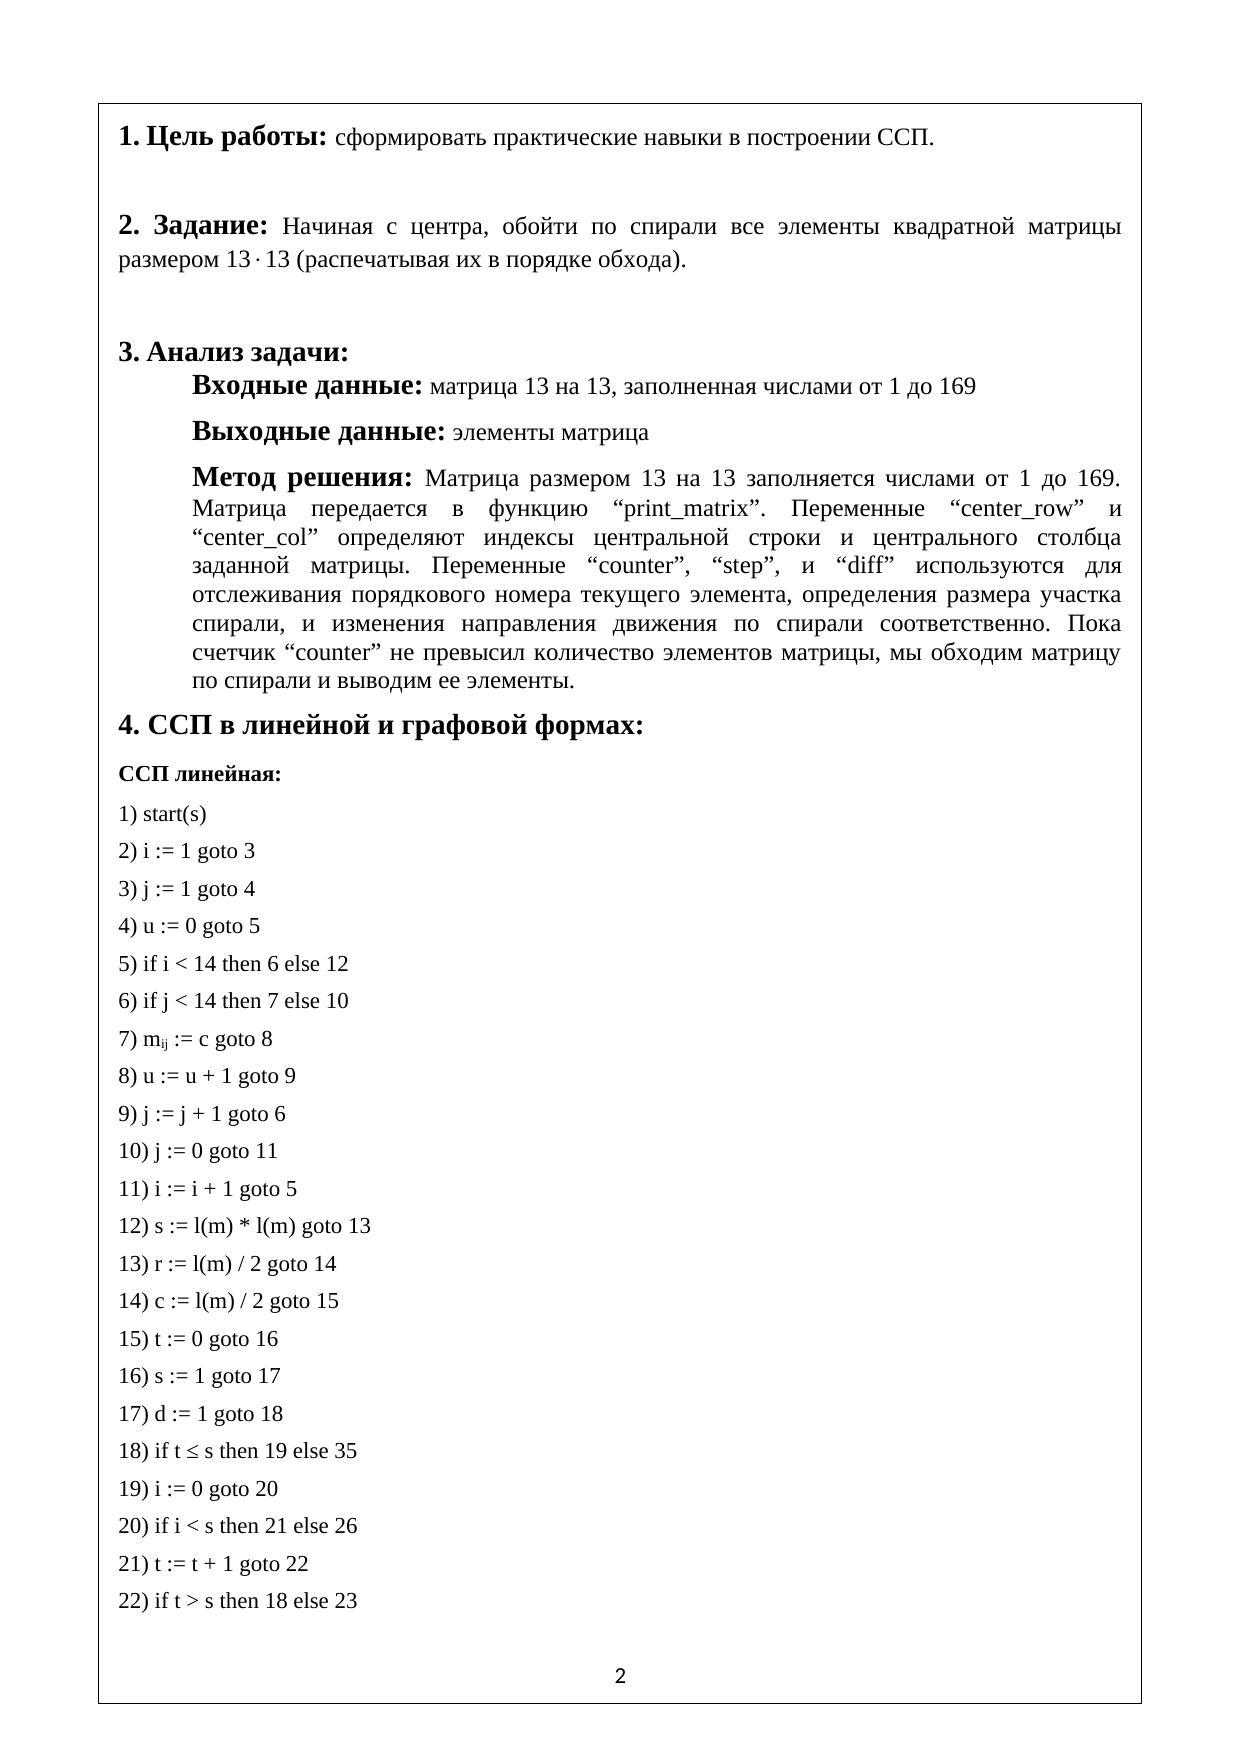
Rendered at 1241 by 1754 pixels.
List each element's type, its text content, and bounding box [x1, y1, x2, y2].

text 10) j := 0 goto 11 [118, 1142, 1122, 1163]
text 3. Анализ задачи: [118, 334, 1122, 367]
text 2. Задание: Начиная с центра, обойти по спирали все элементы квадратной матрицы размером 13×13 (распечатывая их в порядке обхода). [118, 207, 1122, 274]
text 1) start(s) [118, 805, 1122, 826]
text 7) mij := c goto 8 [118, 1030, 1122, 1051]
text 15) t := 0 goto 16 [118, 1330, 1122, 1351]
text 2) i := 1 goto 3 [118, 842, 1122, 863]
text 21) t := t + 1 goto 22 [118, 1555, 1122, 1576]
text 16) s := 1 goto 17 [118, 1367, 1122, 1388]
text 19) i := 0 goto 20 [118, 1480, 1122, 1501]
text 18) if t ≤ s then 19 else 35 [118, 1442, 1122, 1463]
text Входные данные: матрица 13 на 13, заполненная числами от 1 до 169 [118, 367, 1122, 401]
text 3) j := 1 goto 4 [118, 880, 1122, 901]
text 4. ССП в линейной и графовой формах: [118, 707, 1122, 740]
text 13) r := l(m) / 2 goto 14 [118, 1255, 1122, 1276]
text 22) if t > s then 18 else 23 [118, 1592, 1122, 1613]
text 1. Цель работы: сформировать практические навыки в построении ССП. [118, 118, 1122, 152]
text ССП линейная: [118, 760, 1122, 786]
text 5) if i < 14 then 6 else 12 [118, 955, 1122, 976]
text 20) if i < s then 21 else 26 [118, 1517, 1122, 1538]
text 14) c := l(m) / 2 goto 15 [118, 1292, 1122, 1313]
text 12) s := l(m) * l(m) goto 13 [118, 1217, 1122, 1238]
text 17) d := 1 goto 18 [118, 1405, 1122, 1426]
text 9) j := j + 1 goto 6 [118, 1105, 1122, 1126]
text 6) if j < 14 then 7 else 10 [118, 992, 1122, 1013]
text 8) u := u + 1 goto 9 [118, 1067, 1122, 1088]
text Выходные данные: элементы матрица [118, 413, 1122, 447]
text 11) i := i + 1 goto 5 [118, 1180, 1122, 1201]
text 4) u := 0 goto 5 [118, 917, 1122, 938]
text Метод решения: Матрица размером 13 на 13 заполняется числами от 1 до 169. Матрица передается в функцию “print_matrix”. Переменные “center_row” и “center_col” определяют индексы центральной строки и центрального столбца заданной матрицы. Переменные “counter”, “step”, и “diff” используются для отслеживания порядкового номера текущего элемента, определения размера участка спирали, и изменения направления движения по спирали соответственно. Пока счетчик “counter” не превысил количество элементов матрицы, мы обходим матрицу по спирали и выводим ее элементы. [192, 459, 1122, 694]
